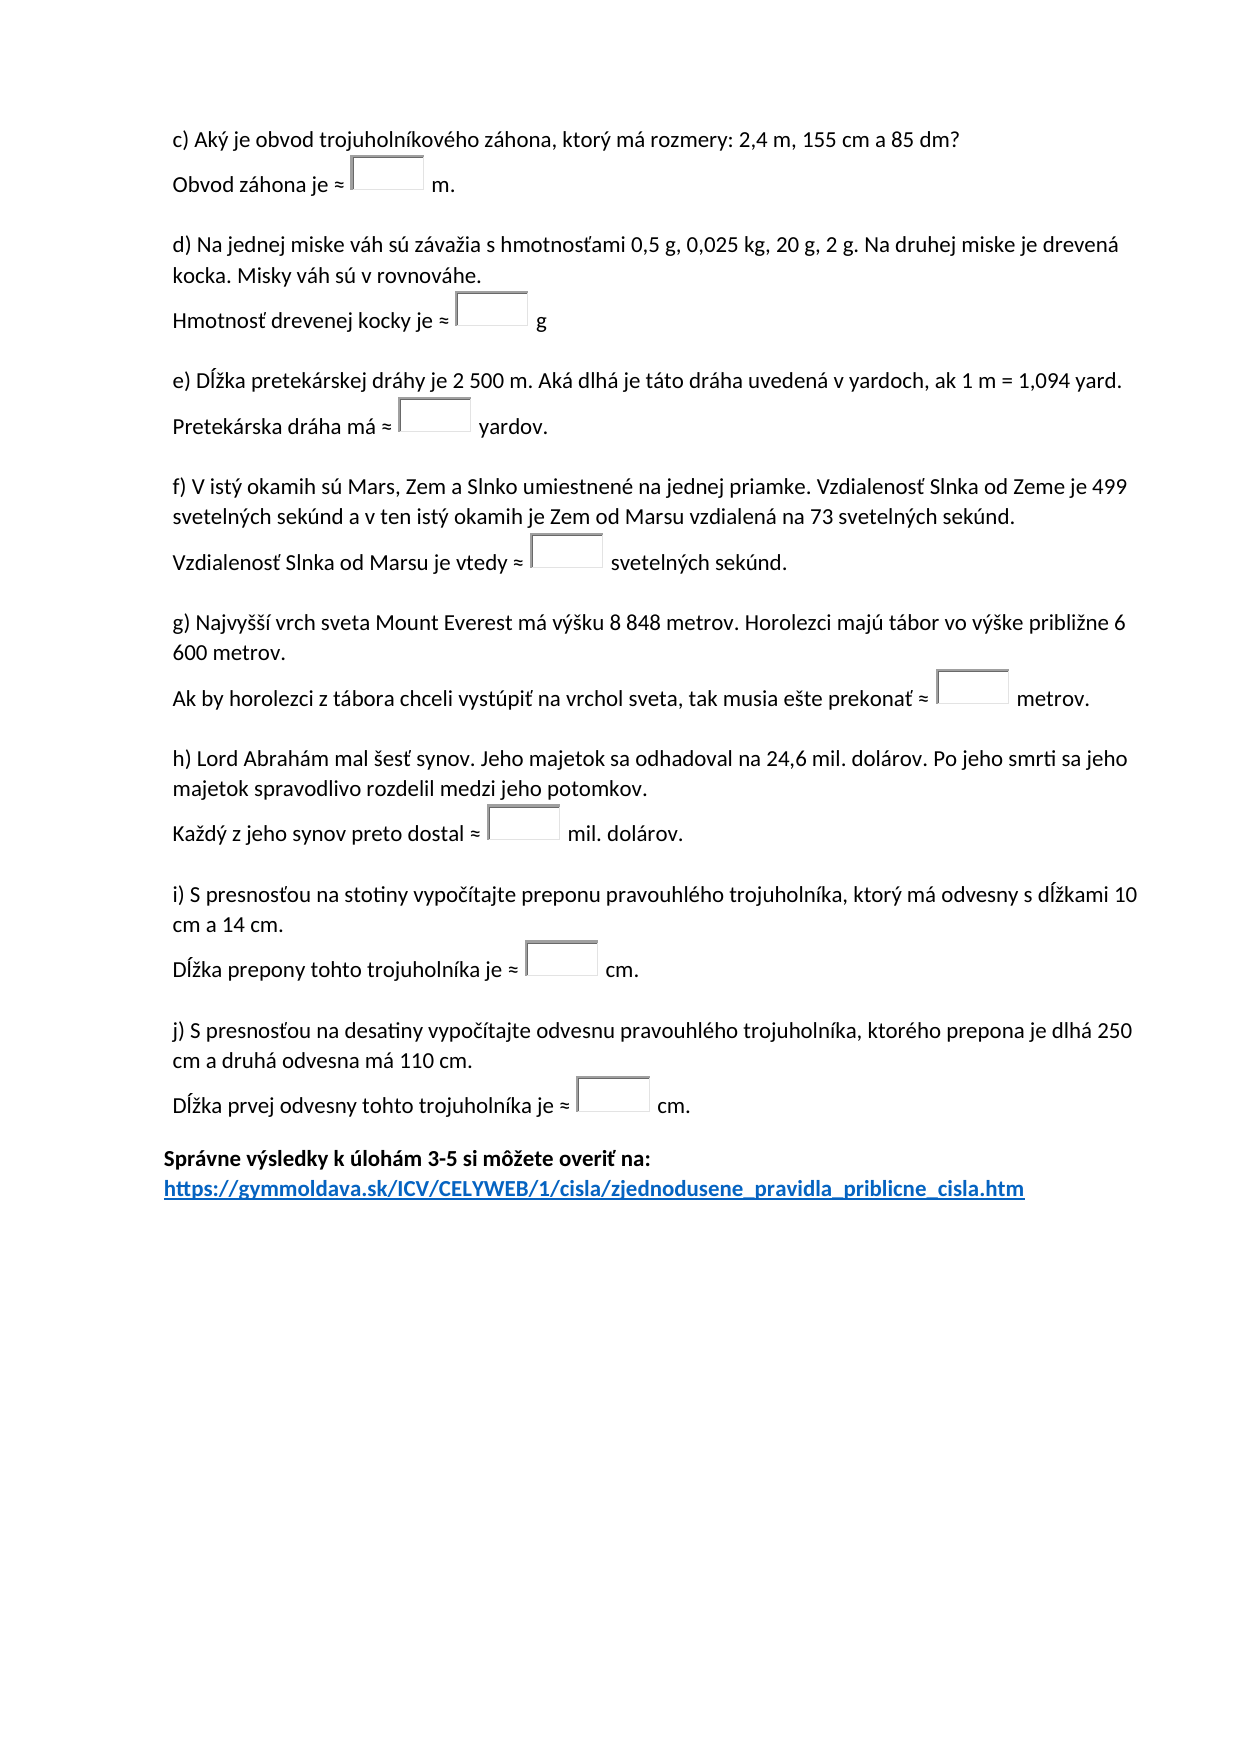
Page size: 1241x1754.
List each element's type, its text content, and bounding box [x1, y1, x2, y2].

list Správne výsledky k úlohám 3-5 si môžete overiť na: https://gymmoldava.sk/ICV/CELYWEB/1/cisla/zjednodusene_pravidla_priblicne_cisla.htm [164, 1144, 1152, 1202]
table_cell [89, 89, 1152, 1144]
